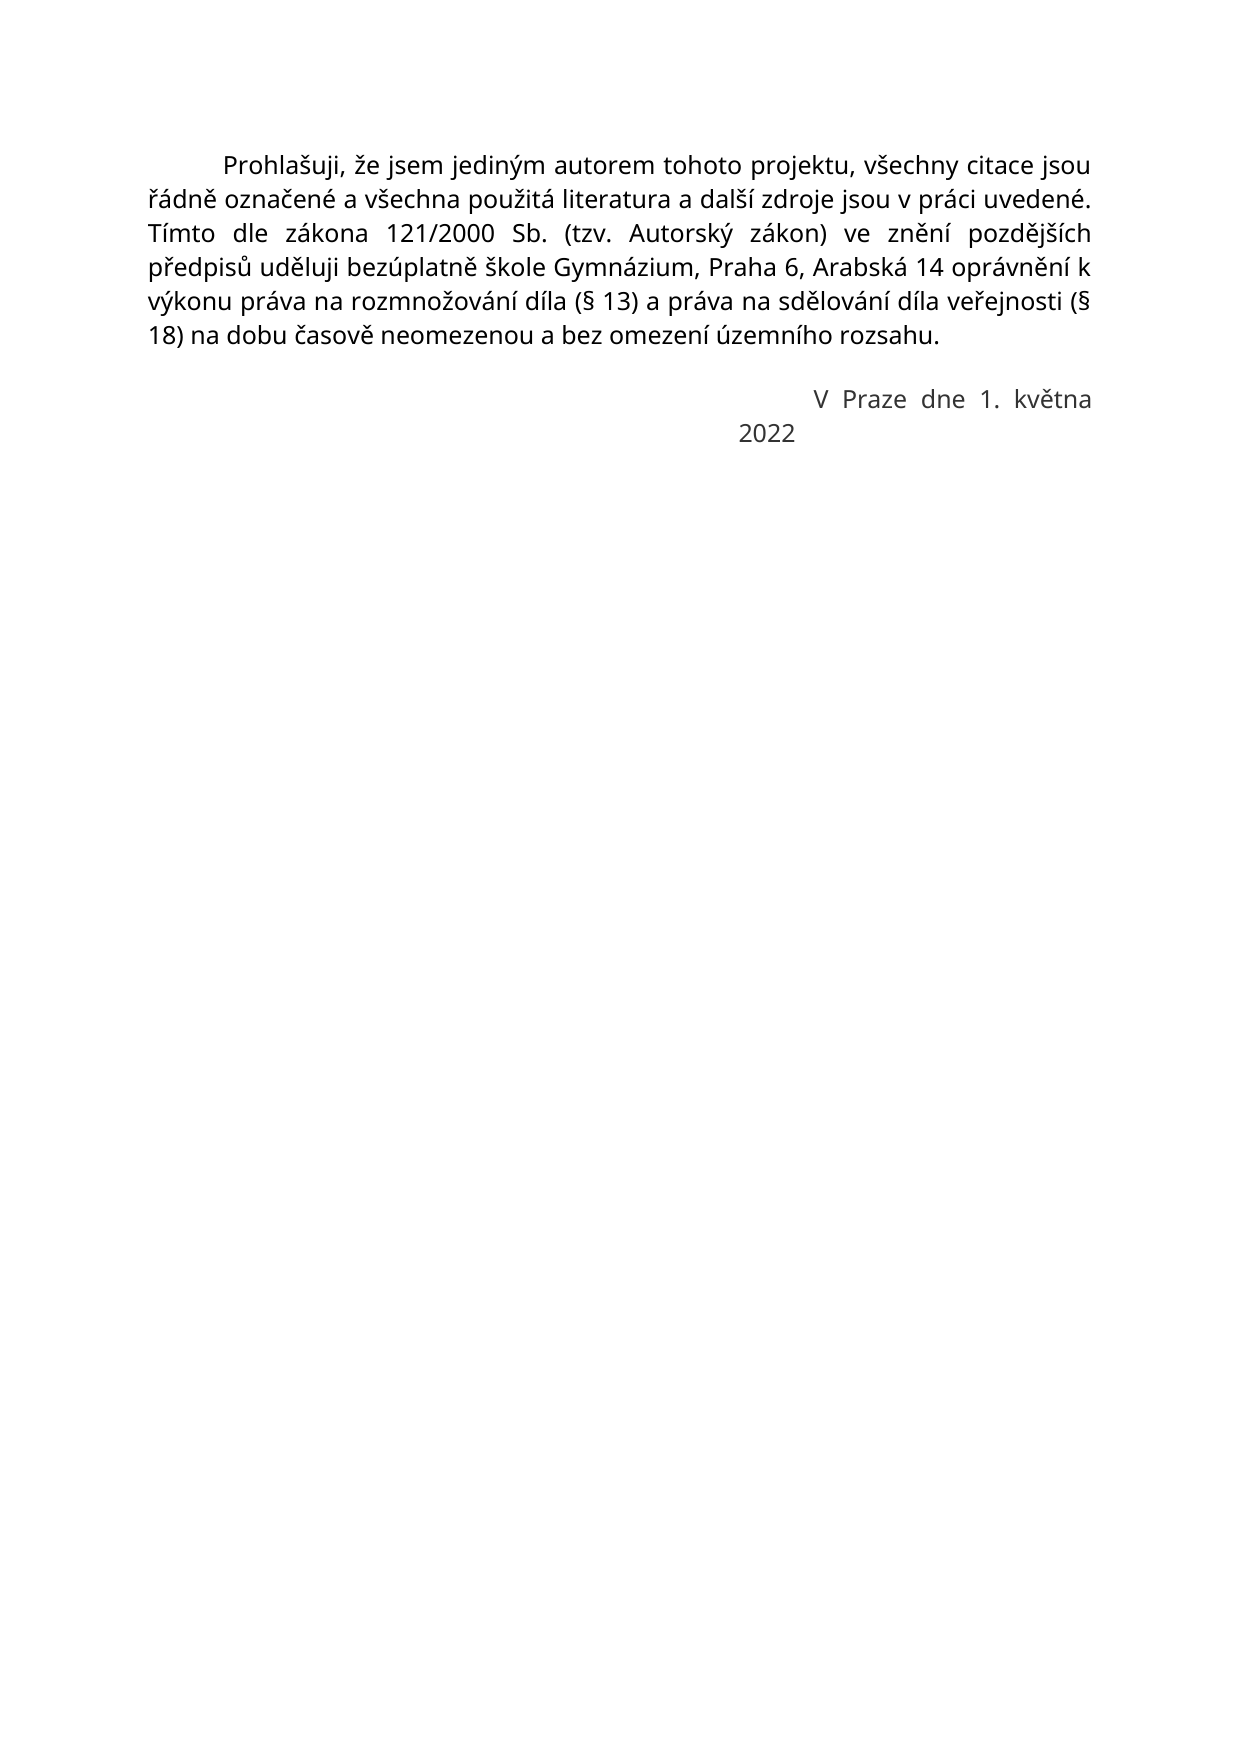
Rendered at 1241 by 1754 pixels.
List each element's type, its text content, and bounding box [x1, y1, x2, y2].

text V Praze dne 1. května 2022 [738, 381, 1092, 449]
text Prohlašuji, že jsem jediným autorem tohoto projektu, všechny citace jsou řádně označené a všechna použitá literatura a další zdroje jsou v práci uvedené. Tímto dle zákona 121/2000 Sb. (tzv. Autorský zákon) ve znění pozdějších předpisů uděluji bezúplatně škole Gymnázium, Praha 6, Arabská 14 oprávnění k výkonu práva na rozmnožování díla (§ 13) a práva na sdělování díla veřejnosti (§ 18) na dobu časově neomezenou a bez omezení územního rozsahu. [148, 148, 1092, 352]
